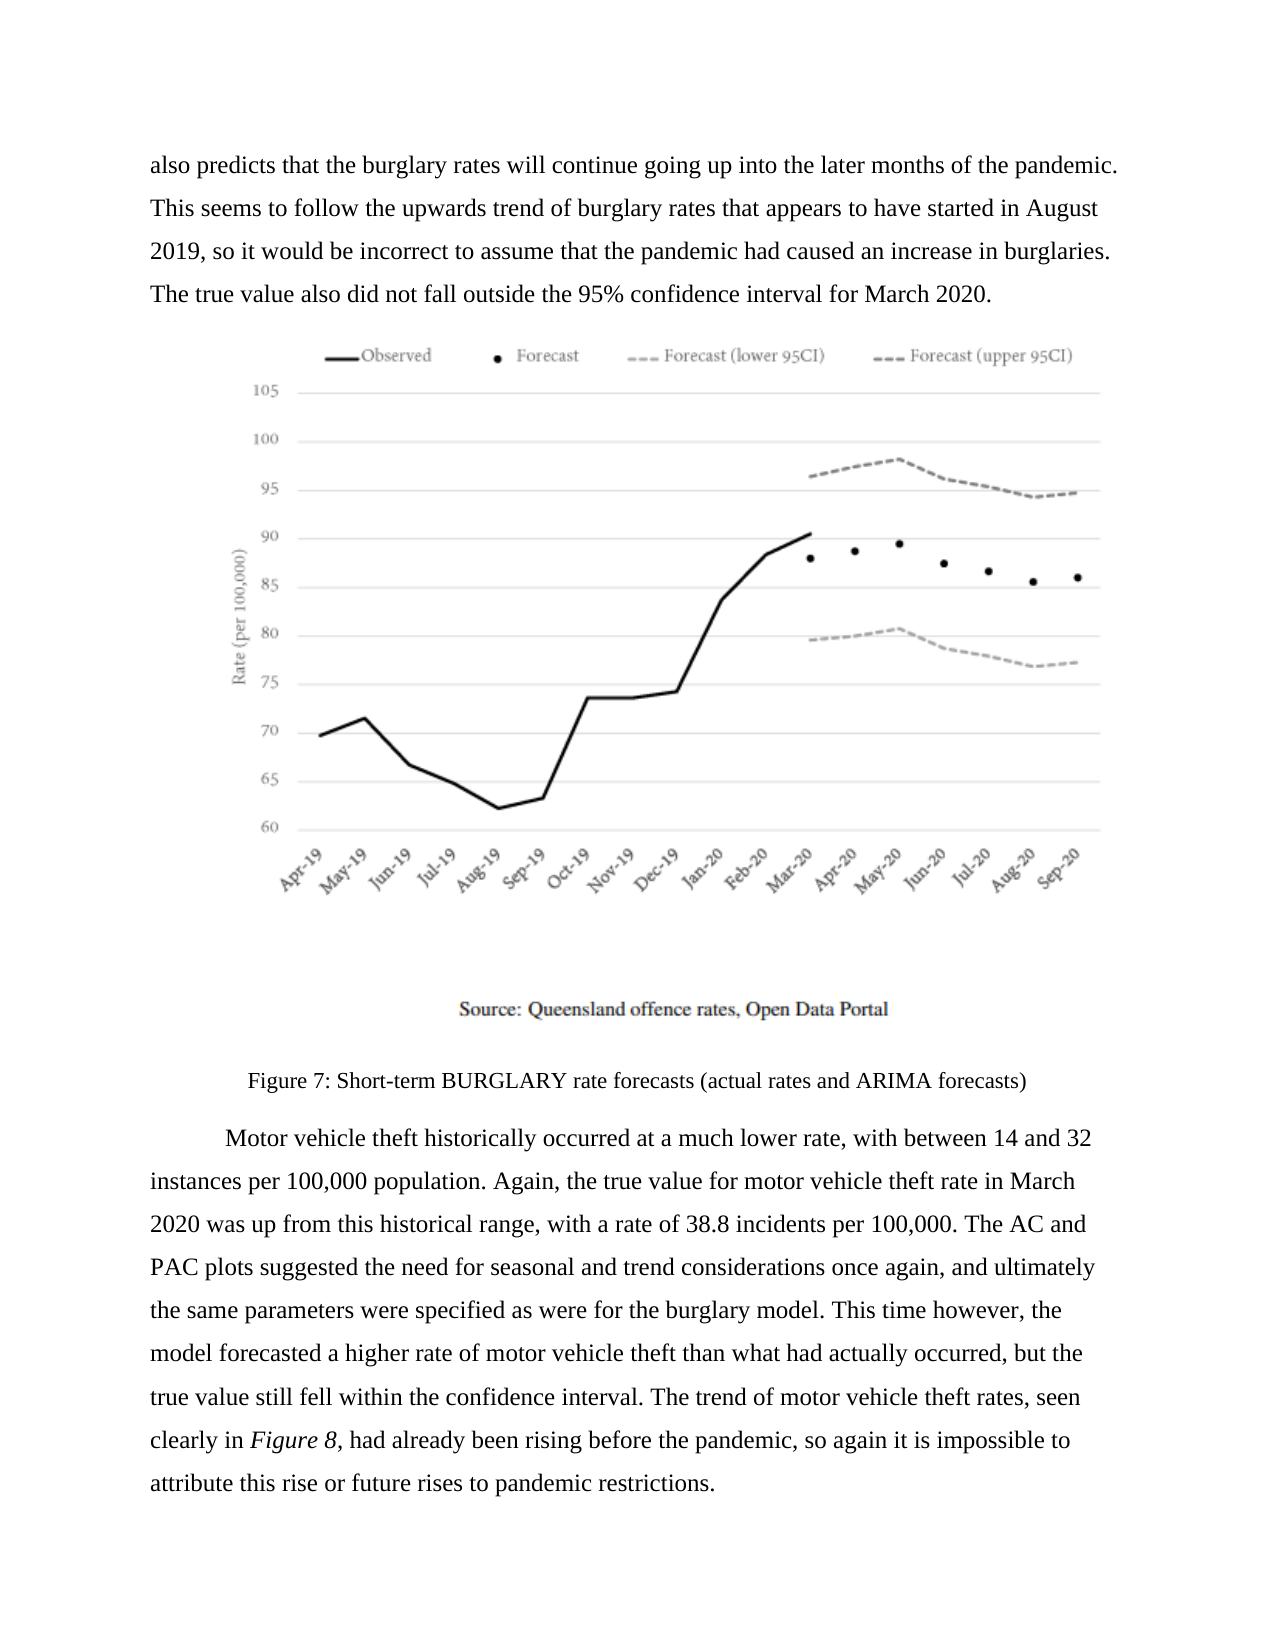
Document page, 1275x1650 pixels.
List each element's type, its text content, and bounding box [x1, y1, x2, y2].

picture [150, 339, 1125, 1036]
text Motor vehicle theft historically occurred at a much lower rate, with between 14 and 32 instances per 100,000 population. Again, the true value for motor vehicle theft rate in March 2020 was up from this historical range, with a rate of 38.8 incidents per 100,000. The AC and PAC plots suggested the need for seasonal and trend considerations once again, and ultimately the same parameters were specified as were for the burglary model. This time however, the model forecasted a higher rate of motor vehicle theft than what had actually occurred, but the true value still fell within the confidence interval. The trend of motor vehicle theft rates, seen clearly in Figure 8, had already been rising before the pandemic, so again it is impossible to attribute this rise or future rises to pandemic restrictions. [150, 1123, 1125, 1497]
text Figure 7: Short-term BURGLARY rate forecasts (actual rates and ARIMA forecasts) [150, 1067, 1125, 1093]
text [150, 150, 1125, 308]
